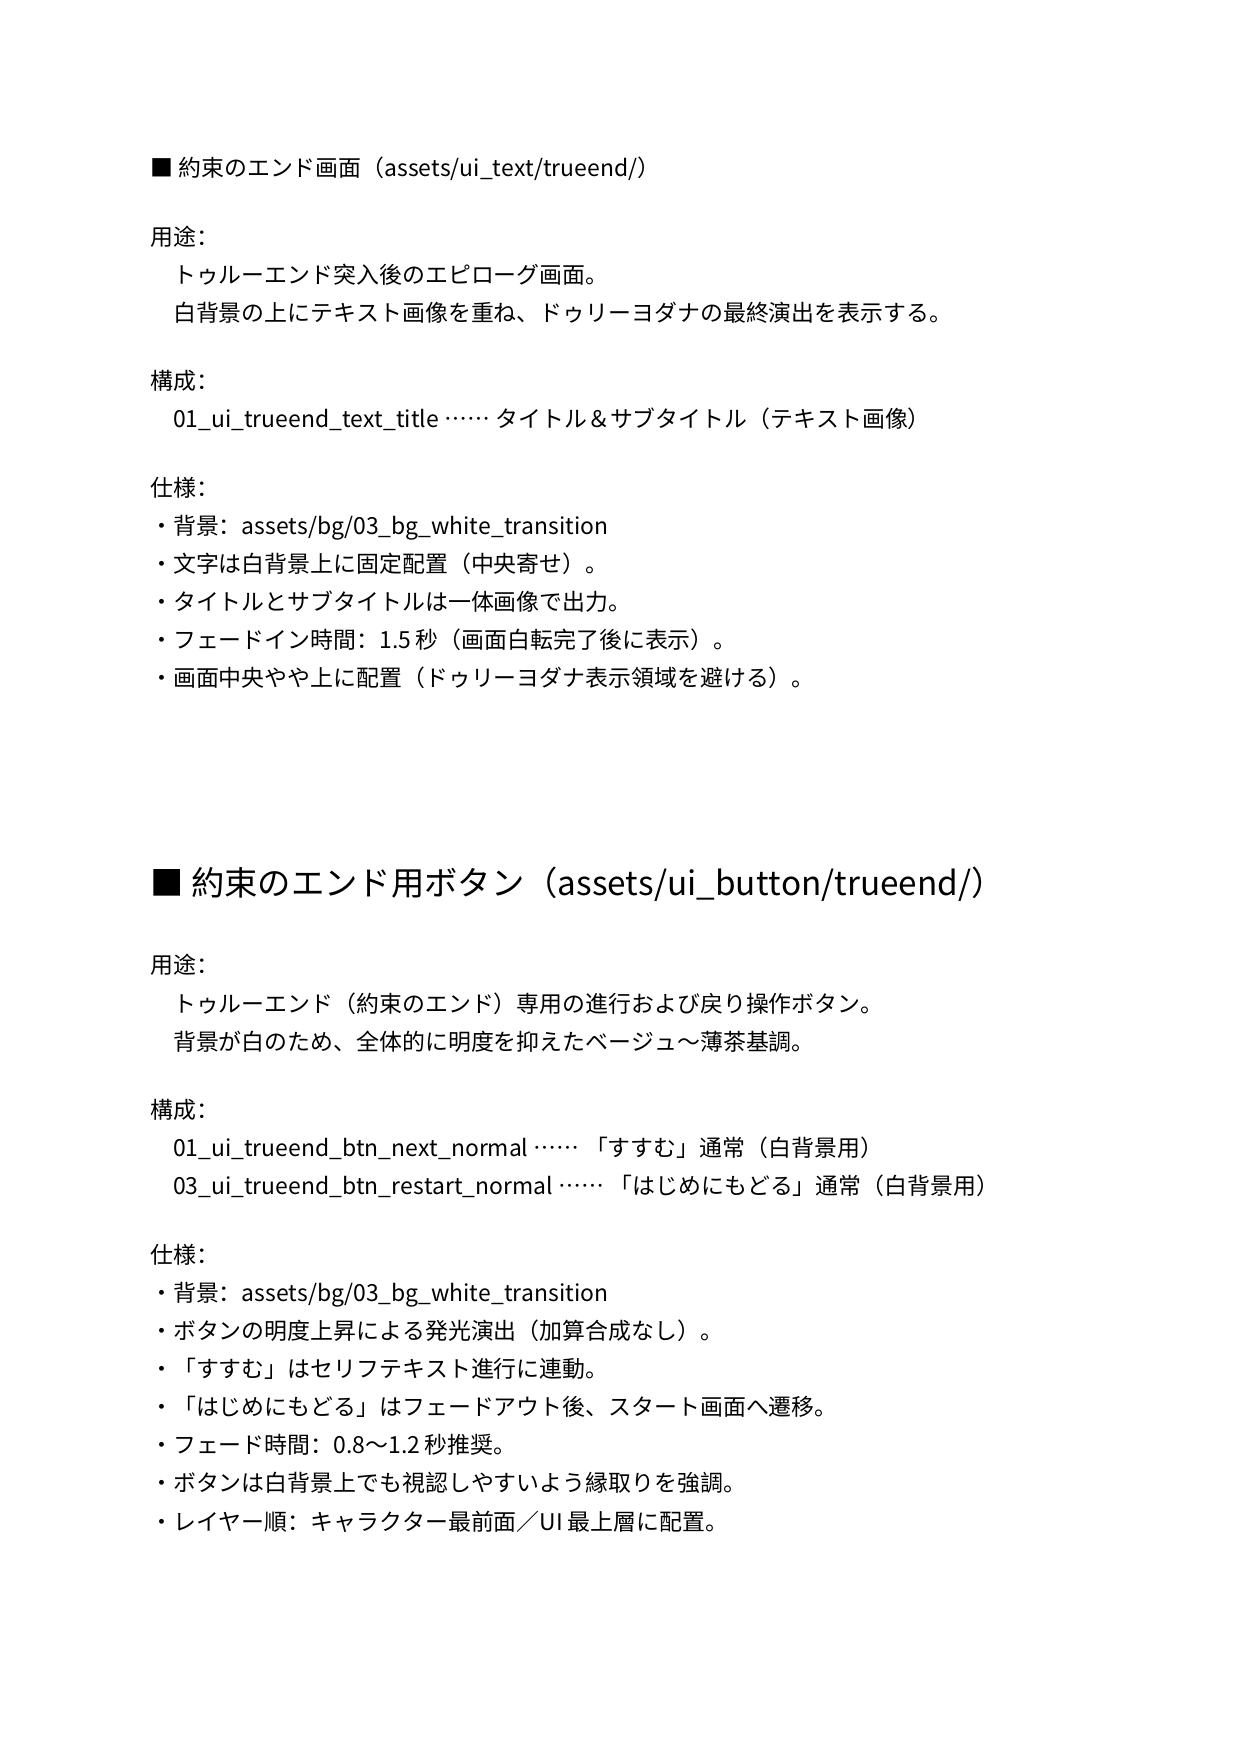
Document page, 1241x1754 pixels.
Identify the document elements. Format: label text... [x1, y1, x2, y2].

text ・ボタンの明度上昇による発光演出（加算合成なし）。 [150, 1313, 1090, 1346]
text ・レイヤー順：キャラクター最前面／UI最上層に配置。 [150, 1503, 1090, 1537]
text 白背景の上にテキスト画像を重ね、ドゥリーヨダナの最終演出を表示する。 [150, 294, 1090, 328]
text ・画面中央やや上に配置（ドゥリーヨダナ表示領域を避ける）。 [150, 660, 1090, 693]
text ■ 約束のエンド画面（assets/ui_text/trueend/） [150, 150, 1090, 183]
text 背景が白のため、全体的に明度を抑えたベージュ～薄茶基調。 [150, 1024, 1090, 1057]
text 仕様： [150, 469, 1090, 503]
text 用途： [150, 947, 1090, 981]
text 仕様： [150, 1237, 1090, 1270]
text ・タイトルとサブタイトルは一体画像で出力。 [150, 584, 1090, 617]
text トゥルーエンド（約束のエンド）専用の進行および戻り操作ボタン。 [150, 986, 1090, 1019]
text ・フェード時間：0.8〜1.2秒推奨。 [150, 1427, 1090, 1460]
text トゥルーエンド突入後のエピローグ画面。 [150, 256, 1090, 290]
text 用途： [150, 218, 1090, 252]
text ・背景：assets/bg/03_bg_white_transition [150, 507, 1090, 541]
subtitle ■ 約束のエンド用ボタン（assets/ui_button/trueend/） [150, 856, 1090, 905]
text ・「はじめにもどる」はフェードアウト後、スタート画面へ遷移。 [150, 1389, 1090, 1422]
text 01_ui_trueend_btn_next_normal …… 「すすむ」通常（白背景用） [150, 1130, 1090, 1163]
text ・ボタンは白背景上でも視認しやすいよう縁取りを強調。 [150, 1465, 1090, 1498]
text 構成： [150, 1092, 1090, 1125]
text 構成： [150, 363, 1090, 396]
text 03_ui_trueend_btn_restart_normal …… 「はじめにもどる」通常（白背景用） [150, 1168, 1090, 1201]
text 01_ui_trueend_text_title …… タイトル＆サブタイトル（テキスト画像） [150, 401, 1090, 434]
text ・フェードイン時間：1.5秒（画面白転完了後に表示）。 [150, 622, 1090, 655]
text ・文字は白背景上に固定配置（中央寄せ）。 [150, 546, 1090, 579]
text ・「すすむ」はセリフテキスト進行に連動。 [150, 1351, 1090, 1384]
text ・背景：assets/bg/03_bg_white_transition [150, 1275, 1090, 1308]
